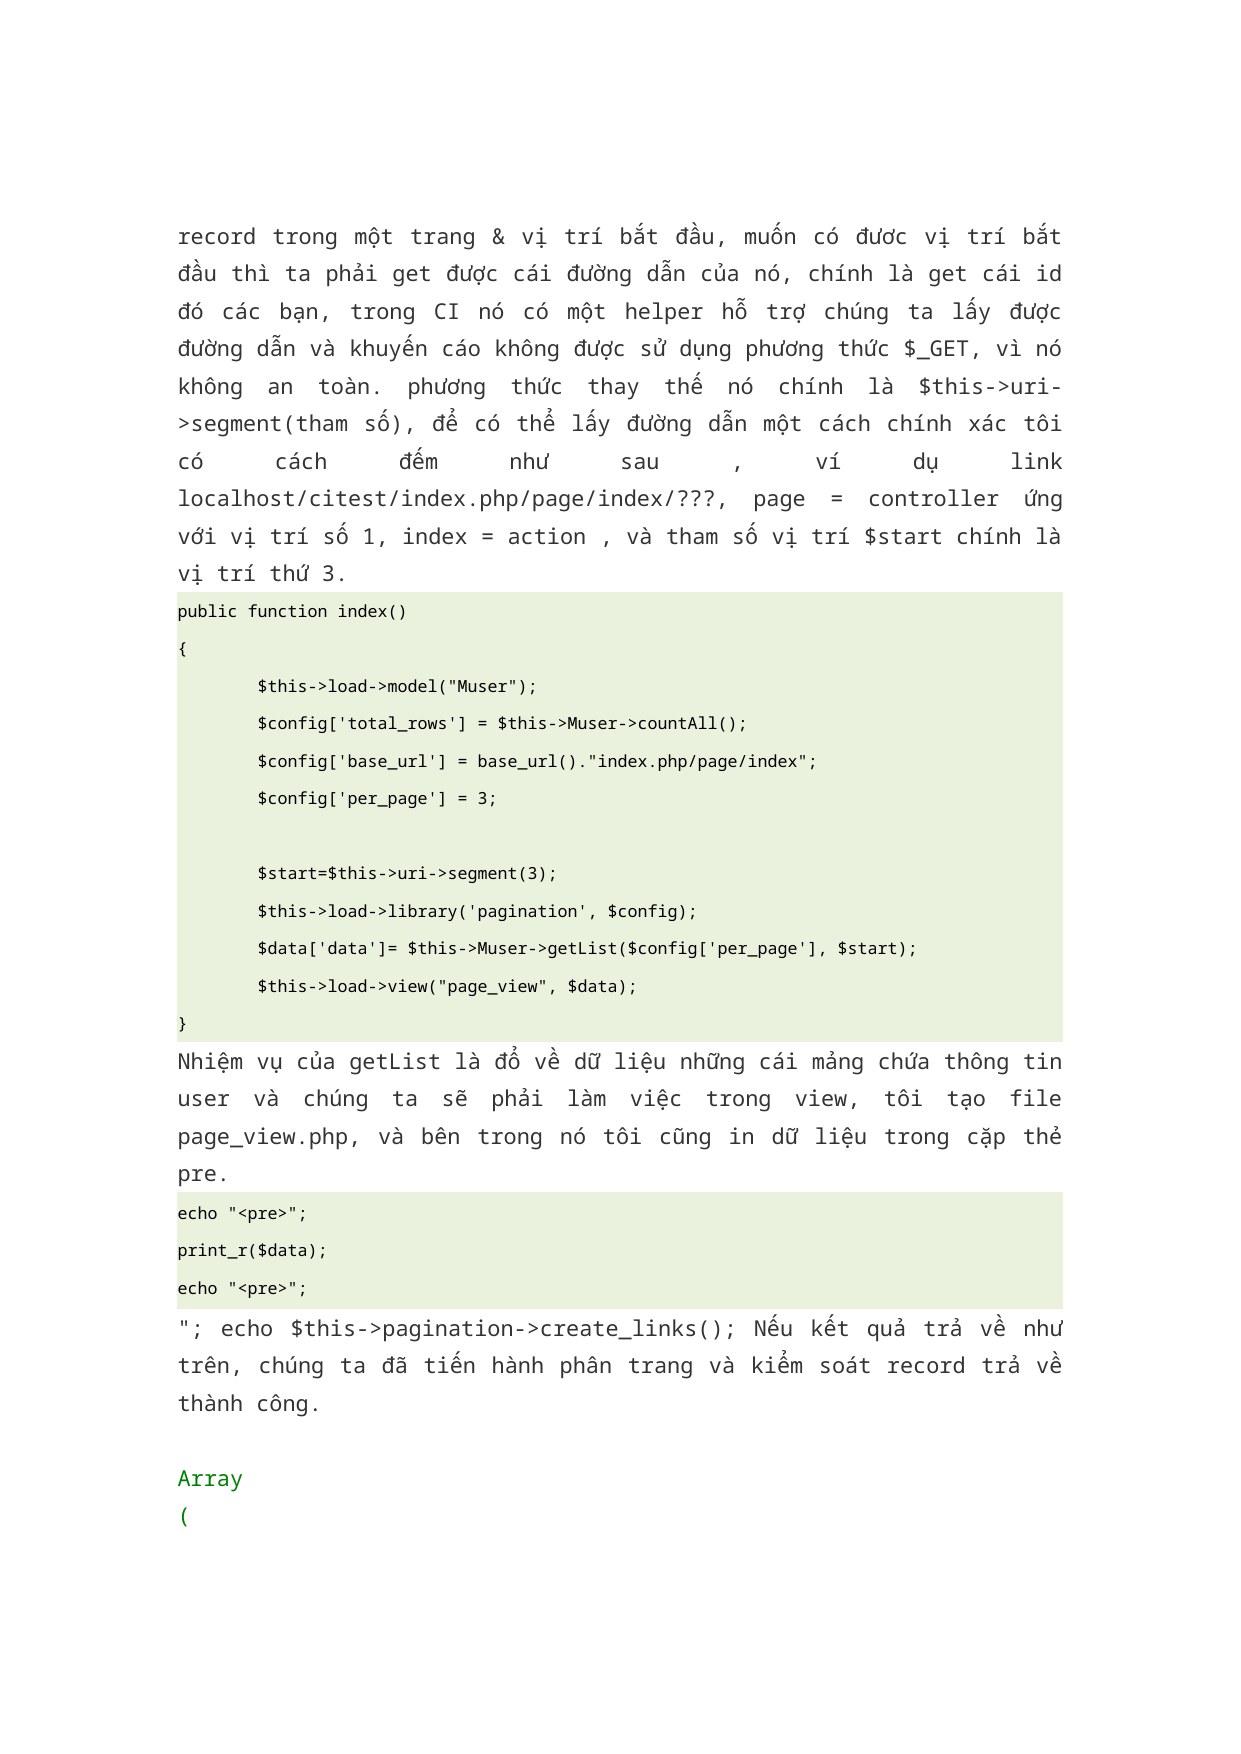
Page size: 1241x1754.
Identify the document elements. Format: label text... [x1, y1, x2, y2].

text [177, 217, 1063, 592]
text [177, 1309, 1063, 1534]
table_header public function index() { $this->load->model("Muser"); $config['total_rows'] = $this->Muser->countAll(); $config['base_url'] = base_url()."index.php/page/index"; $config['per_page'] = 3; $start=$this->uri->segment(3); $this->load->library('pagination', $config); $data['data']= $this->Muser->getList($config['per_page'], $start); $this->load->view("page_view", $data); } [177, 592, 1063, 1042]
table_header echo "<pre>"; print_r($data); echo "<pre>"; [177, 1192, 1063, 1309]
text Nhiệm vụ của getList là đổ về dữ liệu những cái mảng chứa thông tin user và chúng ta sẽ phải làm việc trong view, tôi tạo file page_view.php, và bên trong nó tôi cũng in dữ liệu trong cặp thẻ pre. [177, 1042, 1063, 1192]
